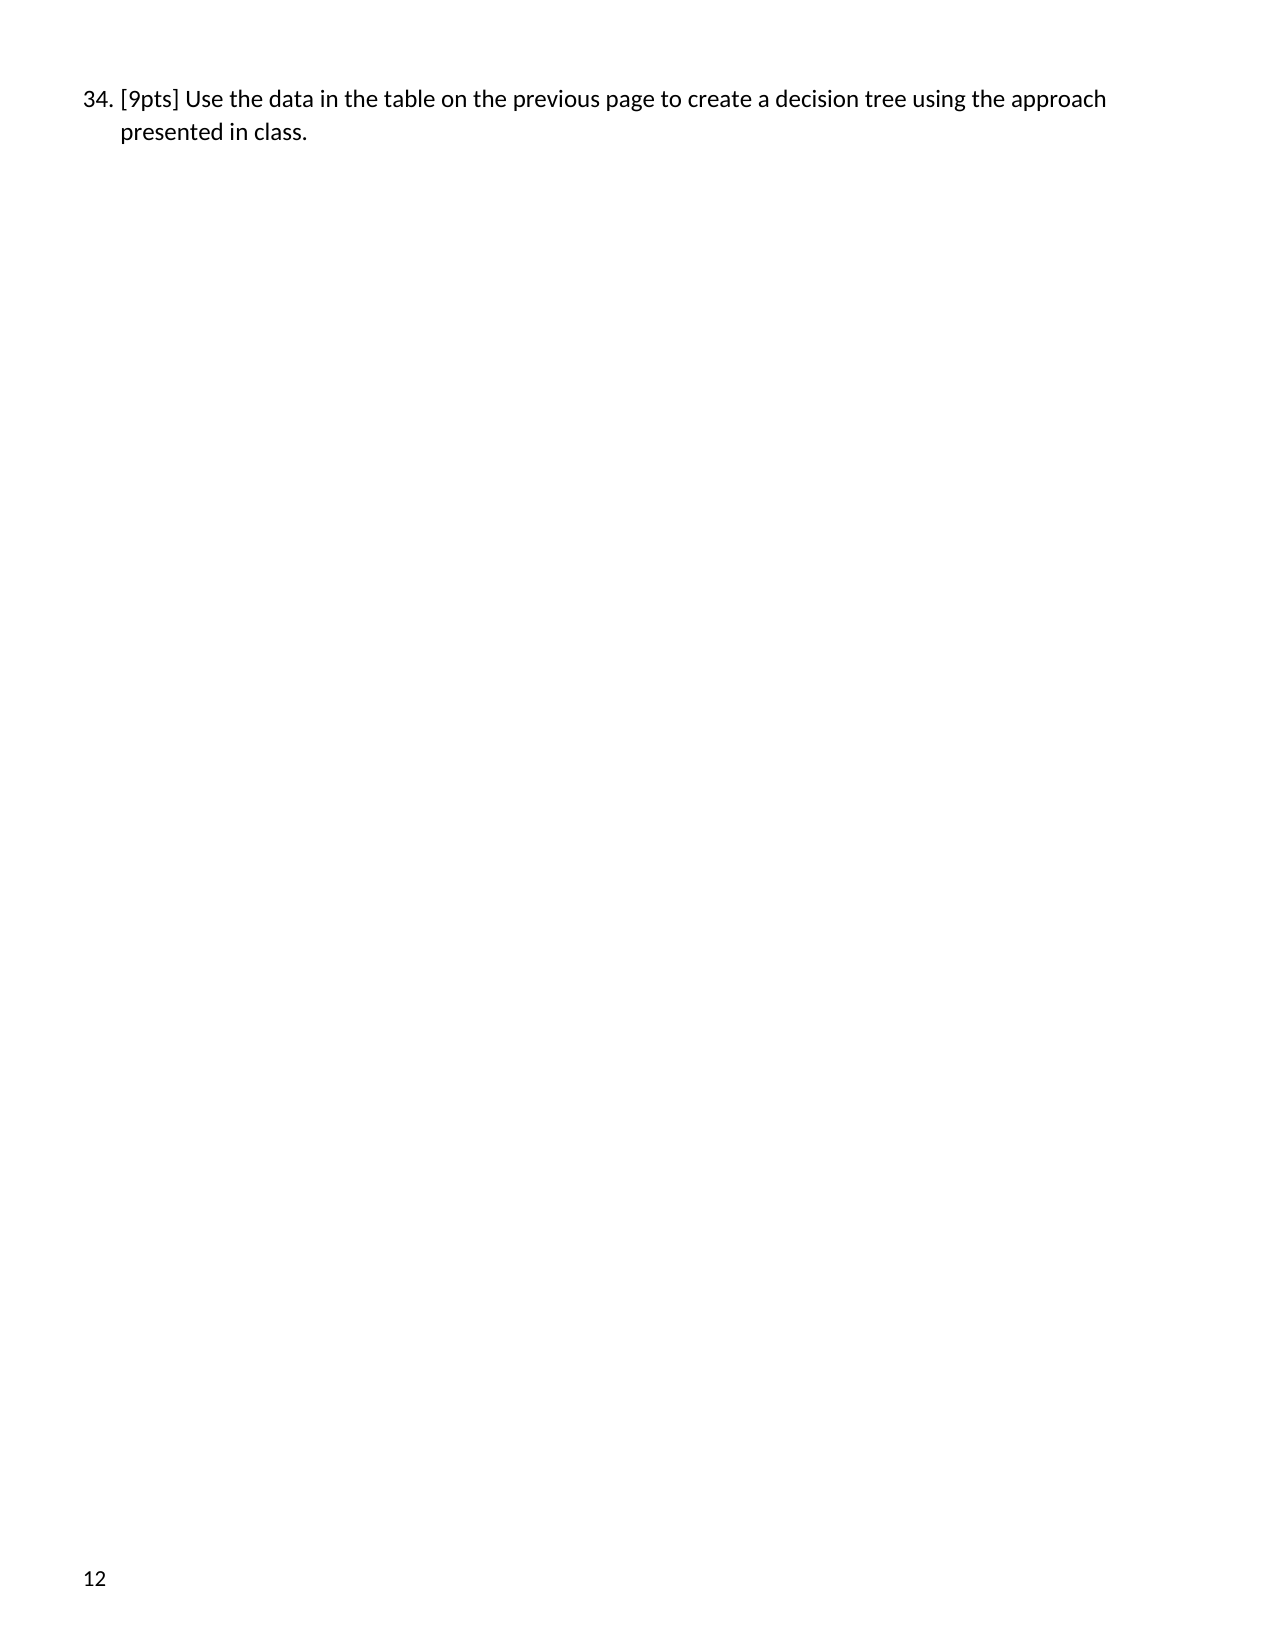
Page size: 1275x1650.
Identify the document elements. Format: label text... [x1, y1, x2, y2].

list [9pts] Use the data in the table on the previous page to create a decision tree using the approach presented in class. [83, 83, 1192, 209]
